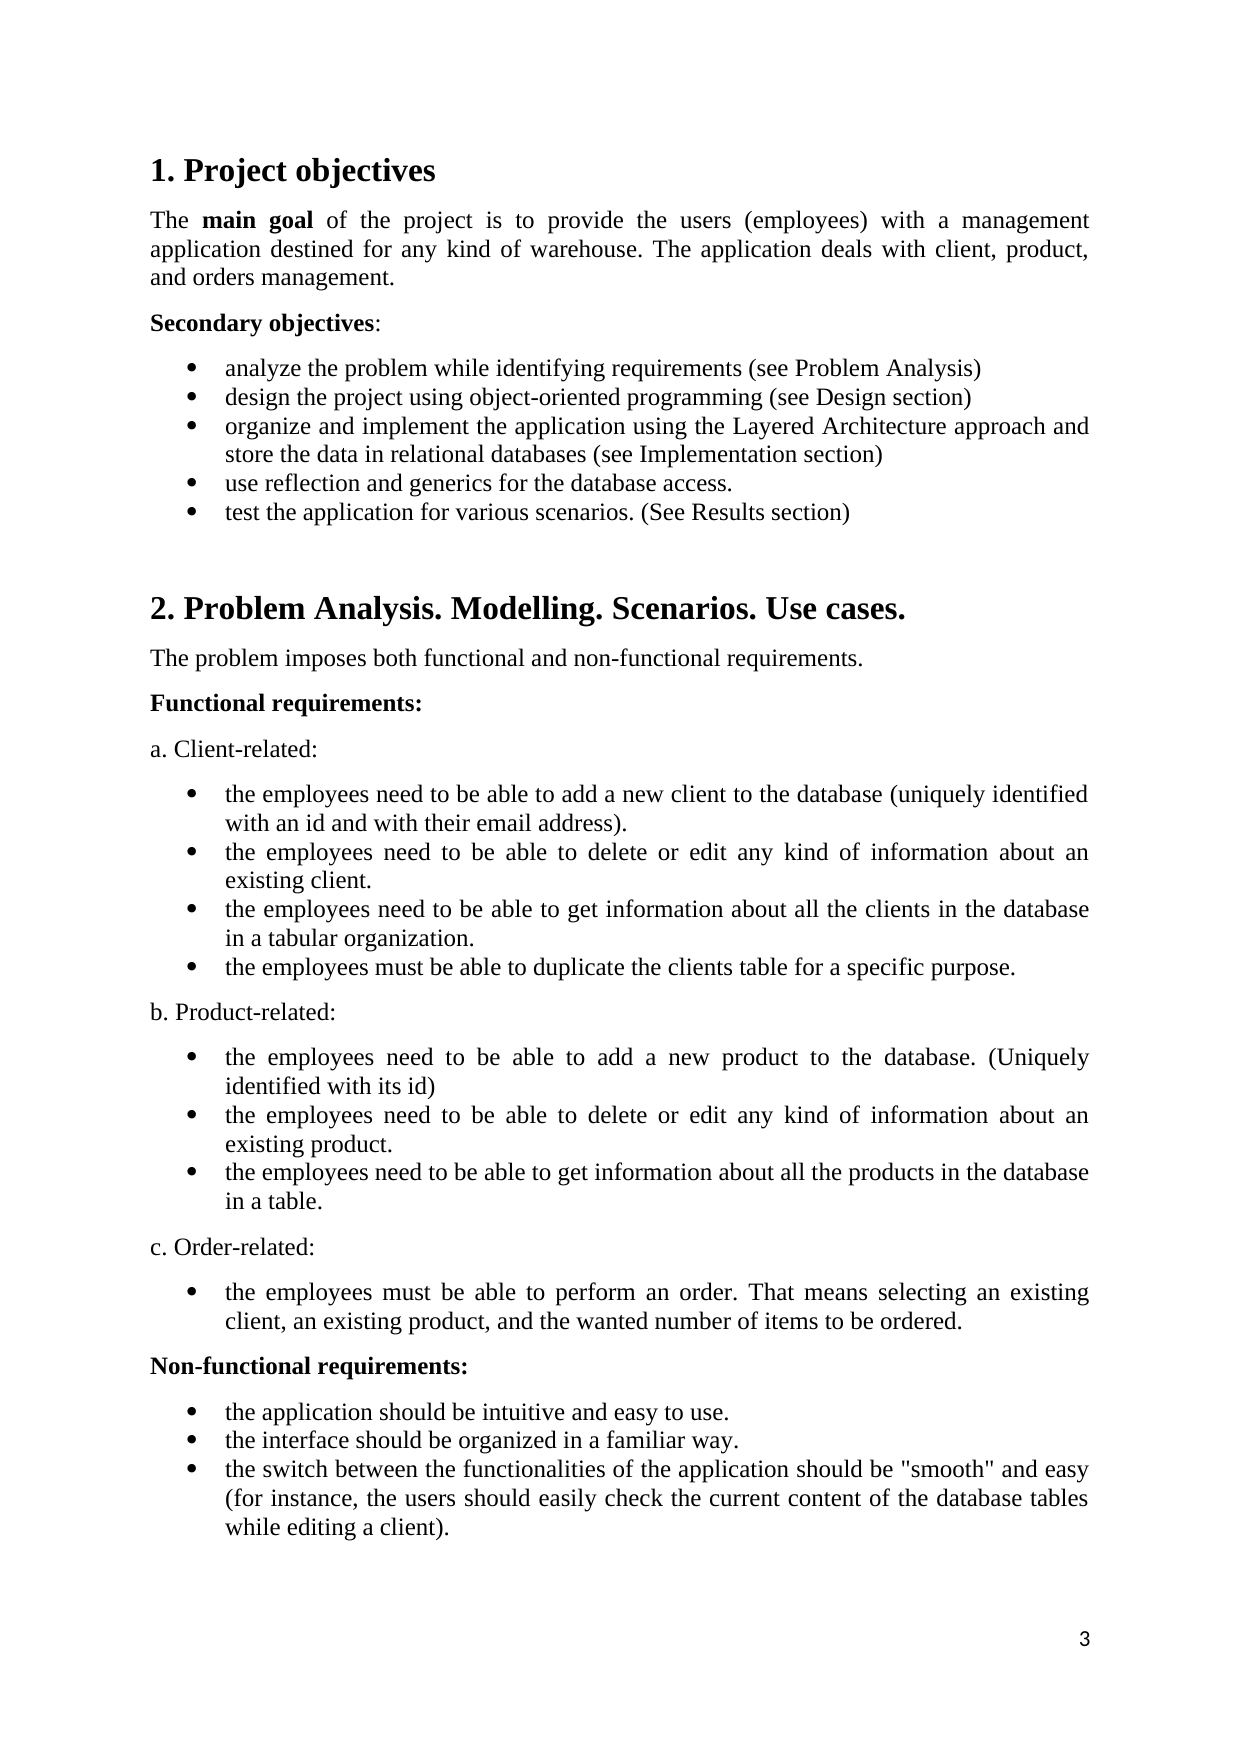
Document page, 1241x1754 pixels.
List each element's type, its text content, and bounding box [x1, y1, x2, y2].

list use reflection and generics for the database access. [187, 468, 1090, 497]
list the employees need to be able to delete or edit any kind of information about an existing client. [187, 837, 1090, 894]
list the interface should be organized in a familiar way. [187, 1425, 1090, 1454]
list the application should be intuitive and easy to use. [187, 1397, 1090, 1425]
list analyze the problem while identifying requirements (see Problem Analysis) [187, 353, 1090, 382]
text 2. Problem Analysis. Modelling. Scenarios. Use cases. [150, 588, 1090, 626]
list test the application for various scenarios. (See Results section) [187, 497, 1090, 526]
list the employees must be able to duplicate the clients table for a specific purpose. [187, 952, 1090, 980]
text b. Product-related: [150, 997, 1090, 1026]
list the employees need to be able to add a new client to the database (uniquely identified with an id and with their email address). [187, 779, 1090, 837]
list the employees must be able to perform an order. That means selecting an existing client, an existing product, and the wanted number of items to be ordered. [187, 1277, 1090, 1334]
list organize and implement the application using the Layered Architecture approach and store the data in relational databases (see Implementation section) [187, 411, 1090, 468]
text a. Client-related: [150, 734, 1090, 762]
text The problem imposes both functional and non-functional requirements. [150, 643, 1090, 672]
text c. Order-related: [150, 1232, 1090, 1260]
list the switch between the functionalities of the application should be "smooth" and easy (for instance, the users should easily check the current content of the database tables while editing a client). [187, 1454, 1090, 1540]
list the employees need to be able to delete or edit any kind of information about an existing product. [187, 1100, 1090, 1157]
text Functional requirements: [150, 688, 1090, 717]
text The main goal of the project is to provide the users (employees) with a management application destined for any kind of warehouse. The application deals with client, product, and orders management. [150, 205, 1090, 291]
text Secondary objectives: [150, 308, 1090, 337]
list the employees need to be able to get information about all the products in the database in a table. [187, 1157, 1090, 1215]
text Non-functional requirements: [150, 1351, 1090, 1380]
text 1. Project objectives [150, 150, 1090, 188]
list design the project using object-oriented programming (see Design section) [187, 382, 1090, 411]
list the employees need to be able to get information about all the clients in the database in a tabular organization. [187, 894, 1090, 952]
list the employees need to be able to add a new product to the database. (Uniquely identified with its id) [187, 1042, 1090, 1100]
